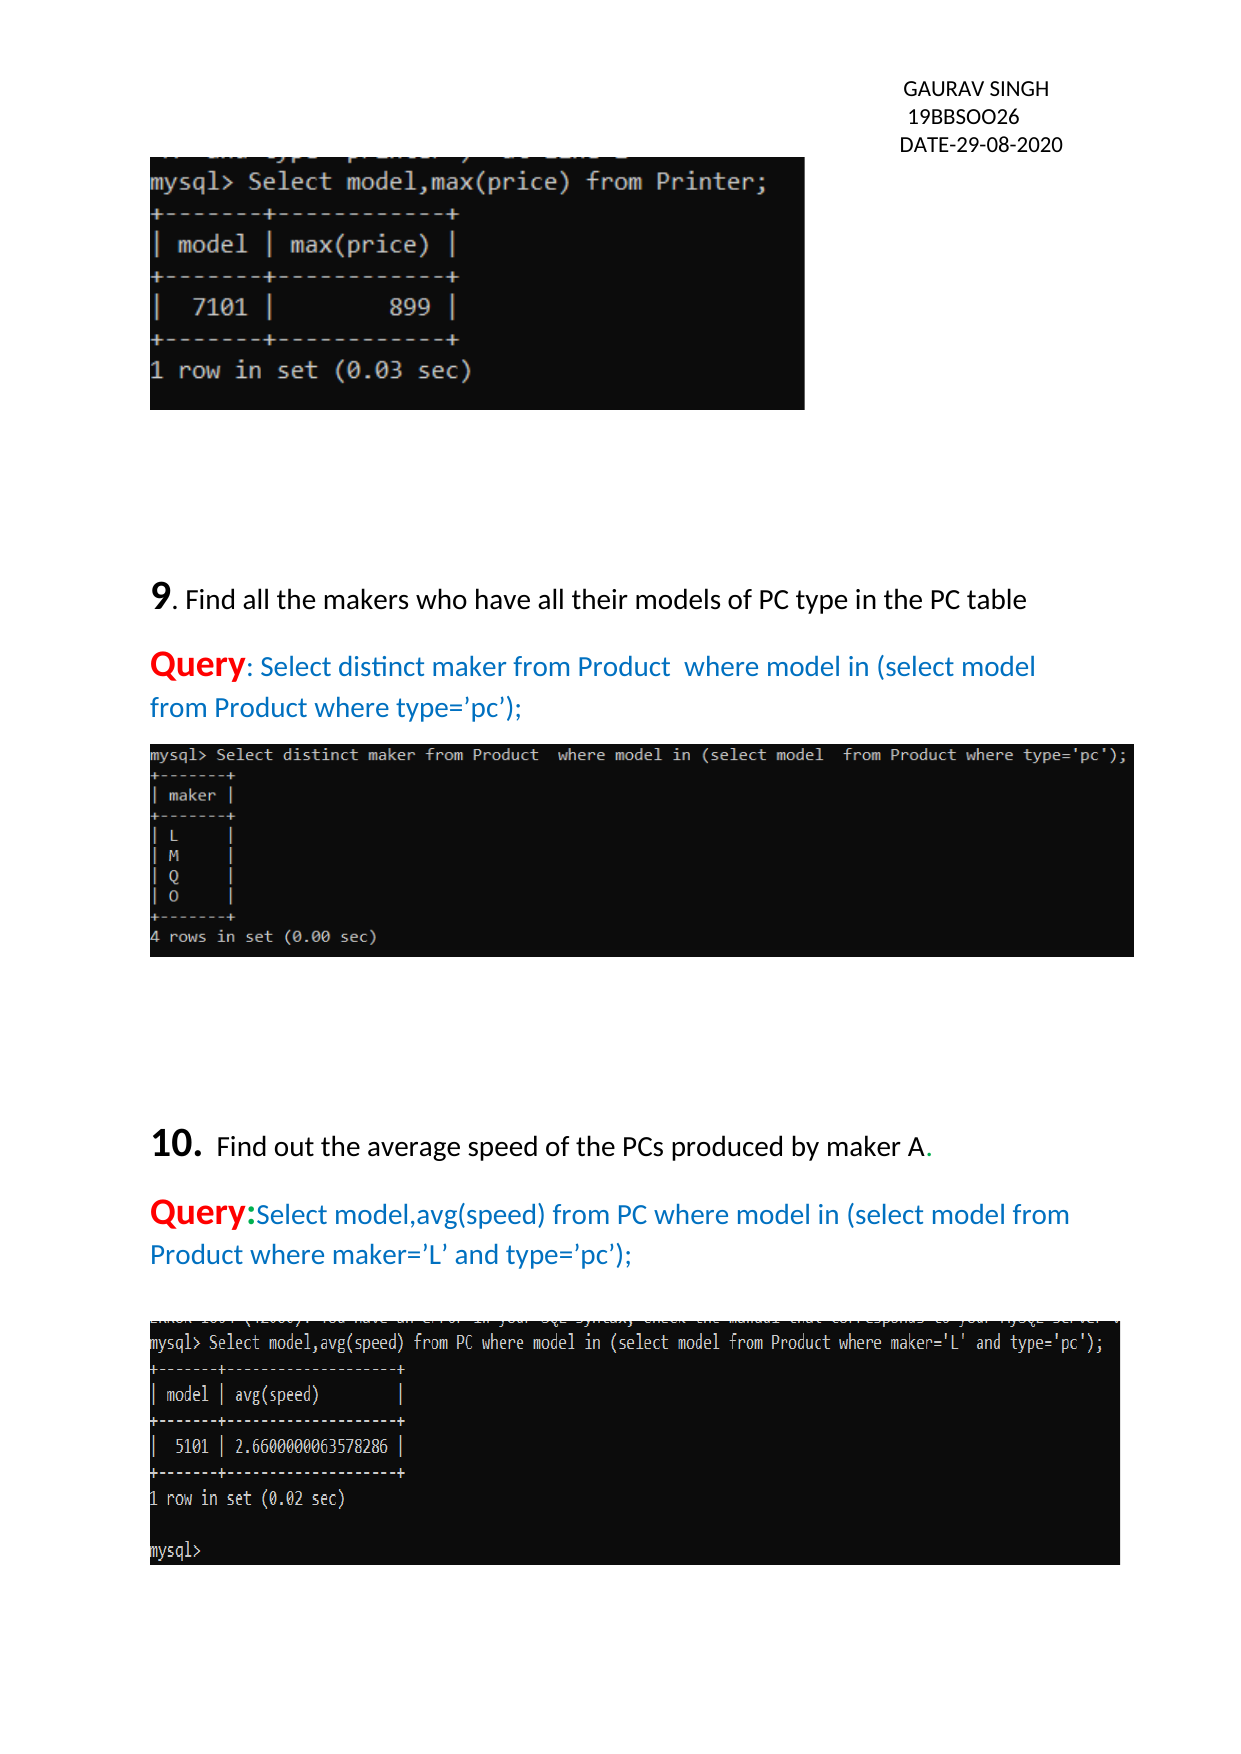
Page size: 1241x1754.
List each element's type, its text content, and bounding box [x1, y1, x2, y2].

picture [150, 1321, 1121, 1565]
text Query:Select model,avg(speed) from PC where model in (select model from Product where maker=’L’ and type=’pc’); [150, 1188, 1090, 1272]
text 9. Find all the makers who have all their models of PC type in the PC table [150, 569, 1090, 620]
picture [150, 157, 805, 410]
text 10. Find out the average speed of the PCs produced by maker A. [150, 1116, 1090, 1167]
text Query: Select distinct maker from Product where model in (select model from Product where type=’pc’); [150, 640, 1090, 725]
picture [150, 744, 1134, 957]
